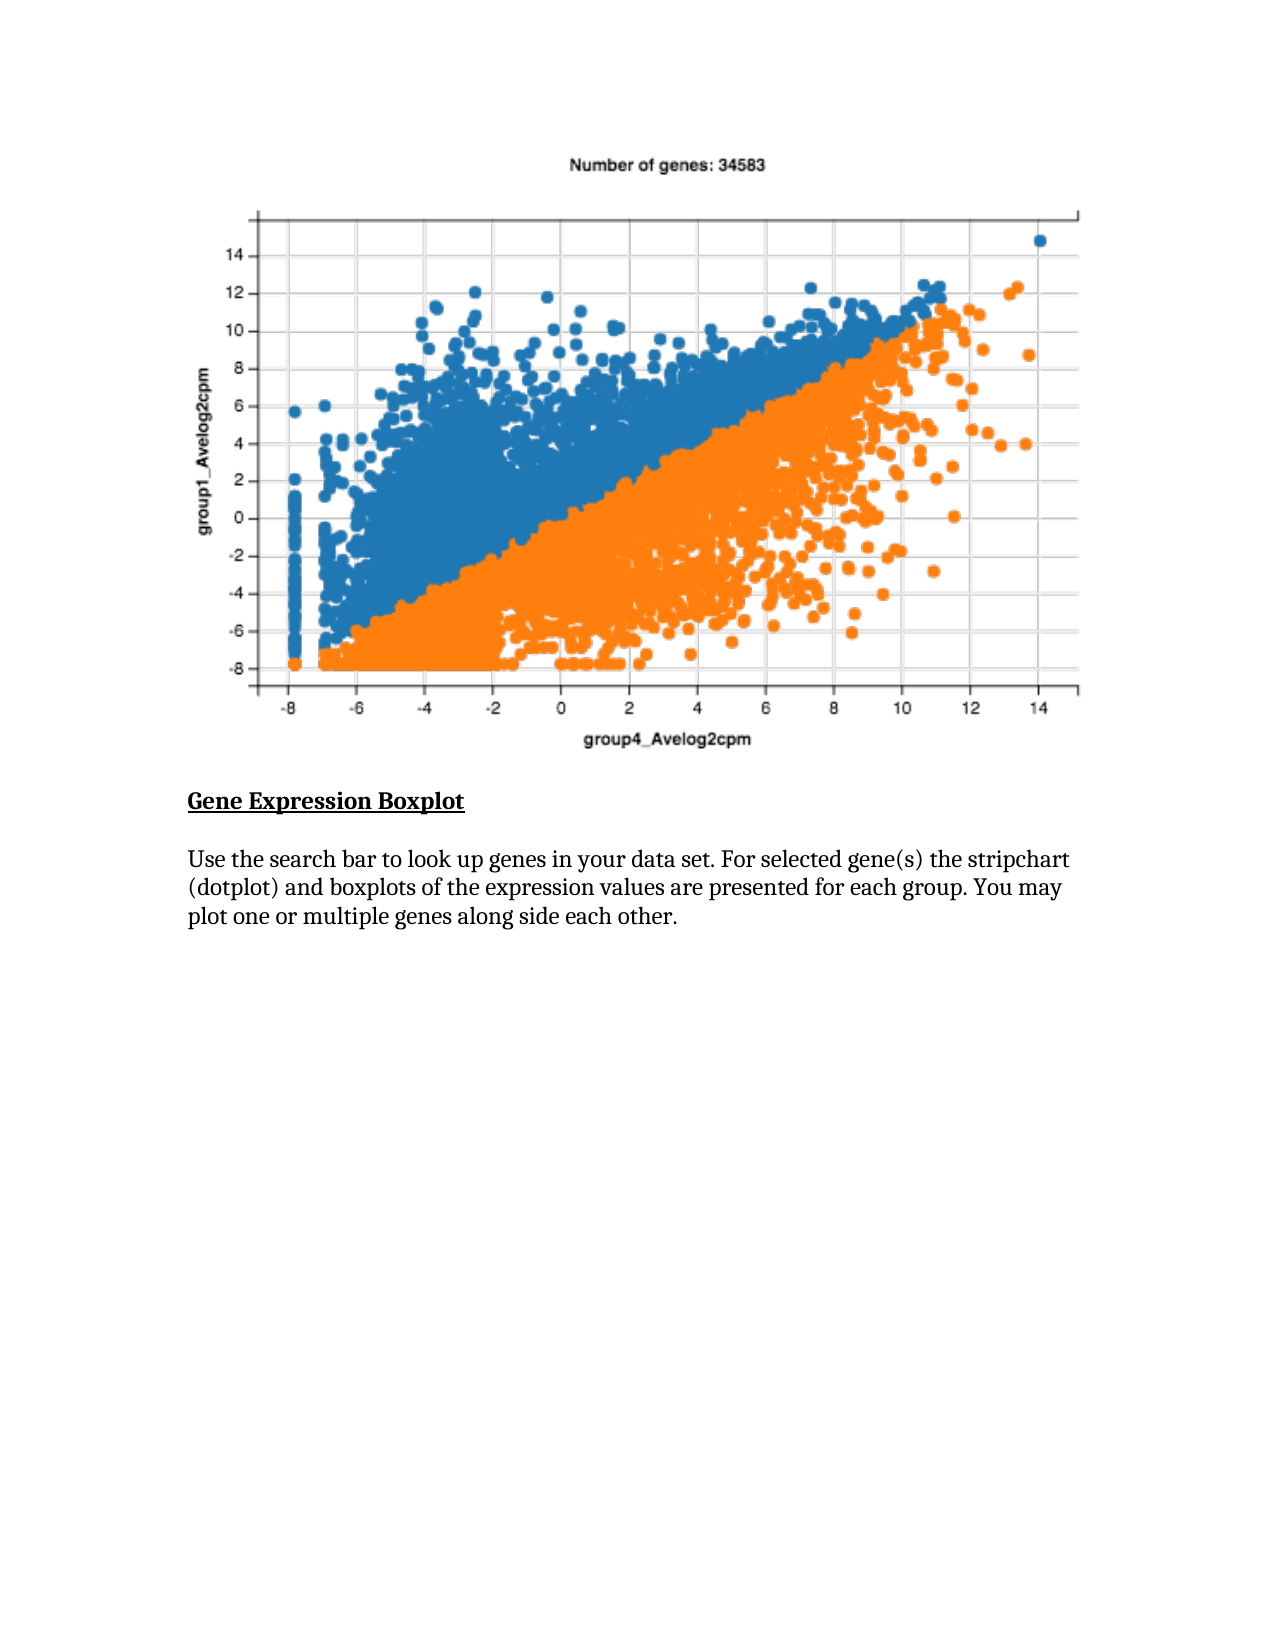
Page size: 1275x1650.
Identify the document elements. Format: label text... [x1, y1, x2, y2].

text Use the search bar to look up genes in your data set. For selected gene(s) the stripchart (dotplot) and boxplots of the expression values are presented for each group. You may plot one or multiple genes along side each other. [187, 844, 1087, 931]
picture [187, 150, 1086, 759]
text Gene Expression Boxplot [187, 787, 1087, 816]
